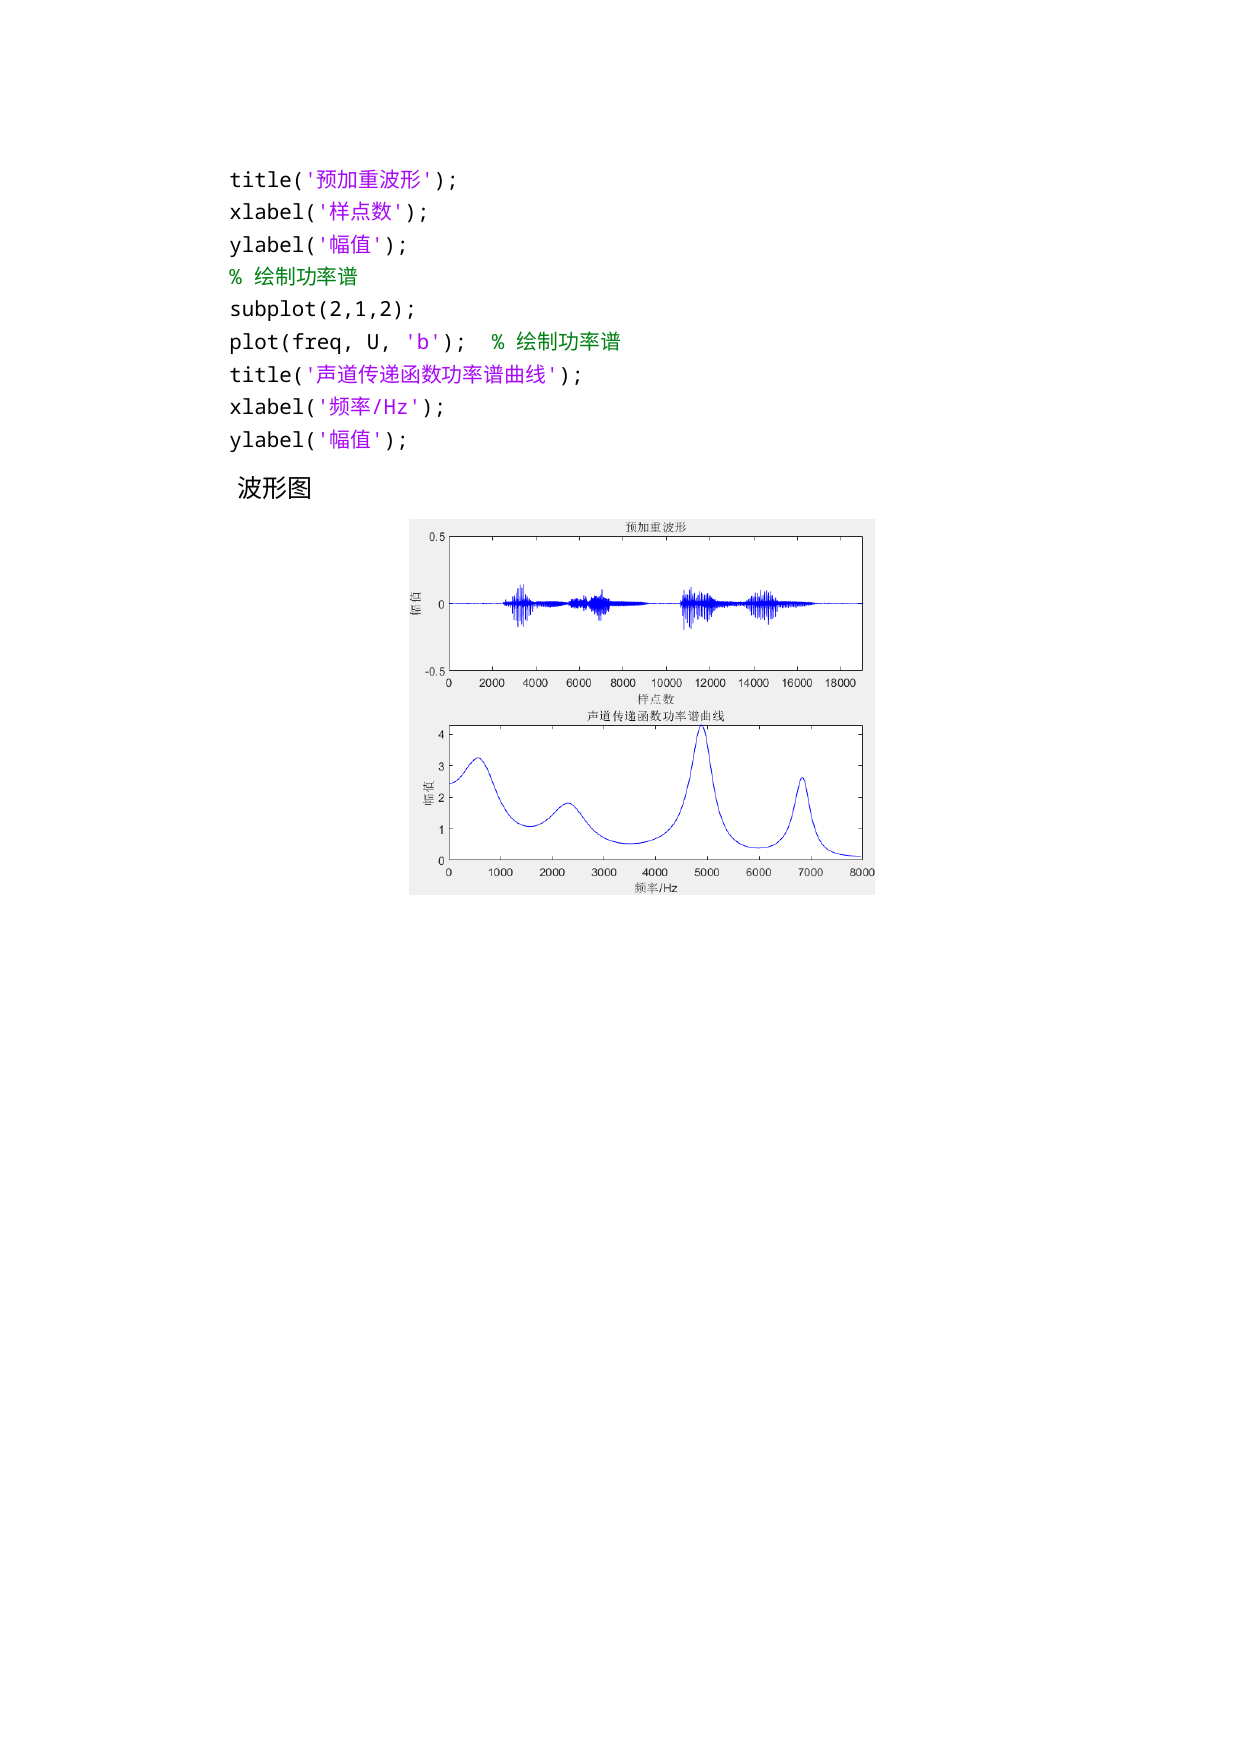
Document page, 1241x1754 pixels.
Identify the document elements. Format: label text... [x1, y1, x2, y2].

text xlabel('频率/Hz'); [187, 389, 1053, 422]
text title('声道传递函数功率谱曲线'); [187, 357, 1053, 389]
text plot(freq, U, 'b'); % 绘制功率谱 [187, 324, 1053, 357]
text % 绘制功率谱 [187, 259, 1053, 292]
text xlabel('样点数'); [187, 194, 1053, 227]
text 波形图 [187, 454, 1053, 519]
text subplot(2,1,2); [187, 292, 1053, 324]
text ylabel('幅值'); [187, 227, 1053, 259]
text ylabel('幅值'); [187, 422, 1053, 454]
text title('预加重波形'); [187, 162, 1053, 194]
picture [408, 519, 876, 895]
